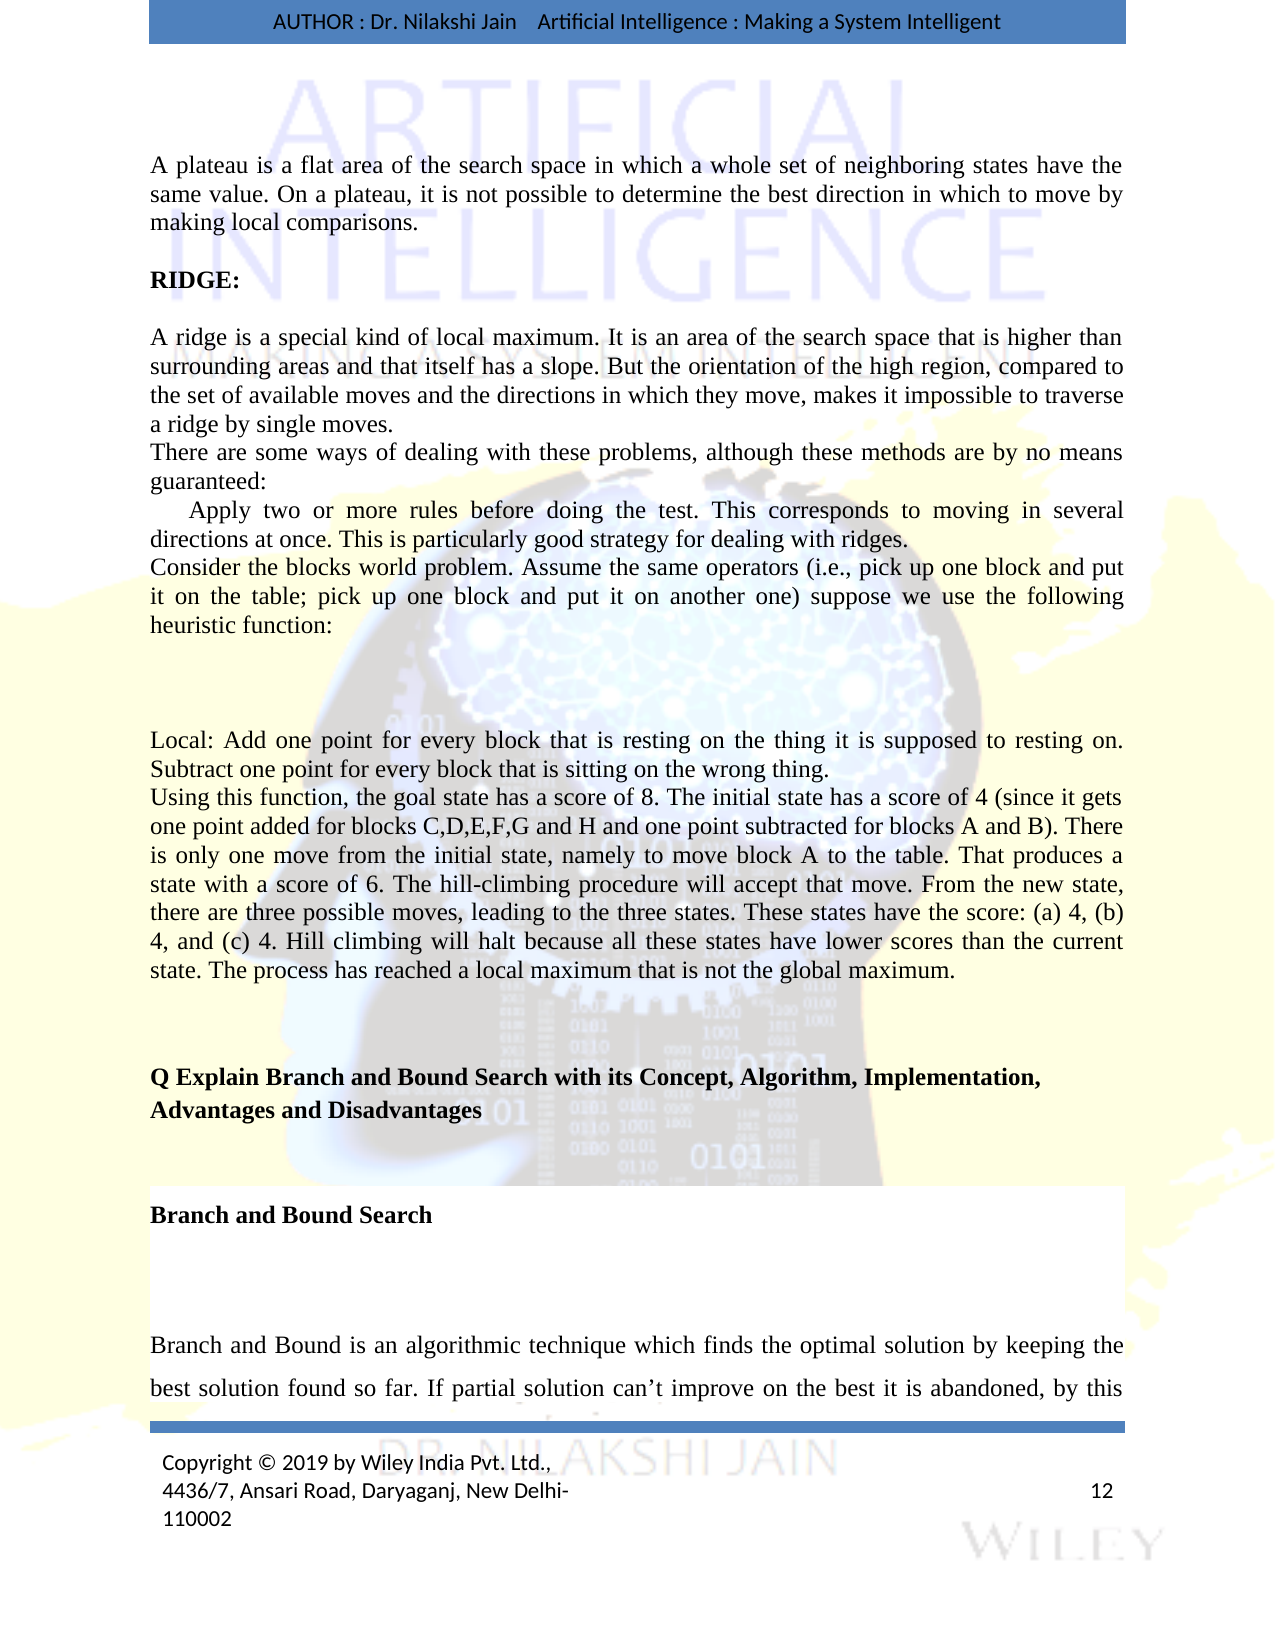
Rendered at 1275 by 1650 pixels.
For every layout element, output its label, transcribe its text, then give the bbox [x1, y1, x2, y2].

text Consider the blocks world problem. Assume the same operators (i.e., pick up one block and put it on the table; pick up one block and put it on another one) suppose we use the following heuristic function: [150, 552, 1125, 639]
text A plateau is a flat area of the search space in which a whole set of neighboring states have the same value. On a plateau, it is not possible to determine the best direction in which to move by making local comparisons. [150, 150, 1125, 236]
text Using this function, the goal state has a score of 8. The initial state has a score of 4 (since it gets one point added for blocks C,D,E,F,G and H and one point subtracted for blocks A and B). There is only one move from the initial state, namely to move block A to the table. That produces a state with a score of 6. The hill-climbing procedure will accept that move. From the new state, there are three possible moves, leading to the three states. These states have the score: (a) 4, (b) 4, and (c) 4. Hill climbing will halt because all these states have lower scores than the current state. The process has reached a local maximum that is not the global maximum. [150, 782, 1125, 984]
text RIDGE: [150, 265, 1125, 294]
text  Apply two or more rules before doing the test. This corresponds to moving in several directions at once. This is particularly good strategy for dealing with ridges. [112, 495, 1125, 552]
text Branch and Bound Search [150, 1186, 1125, 1229]
text There are some ways of dealing with these problems, although these methods are by no means guaranteed: [150, 437, 1125, 495]
text Local: Add one point for every block that is resting on the thing it is supposed to resting on. Subtract one point for every block that is sitting on the wrong thing. [150, 725, 1125, 782]
subtitle Q Explain Branch and Bound Search with its Concept, Algorithm, Implementation, Advantages and Disadvantages [150, 1062, 1125, 1124]
text A ridge is a special kind of local maximum. It is an area of the search space that is higher than surrounding areas and that itself has a slope. But the orientation of the high region, compared to the set of available moves and the directions in which they move, makes it impossible to traverse a ridge by single moves. [150, 322, 1125, 437]
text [150, 1315, 1125, 1402]
